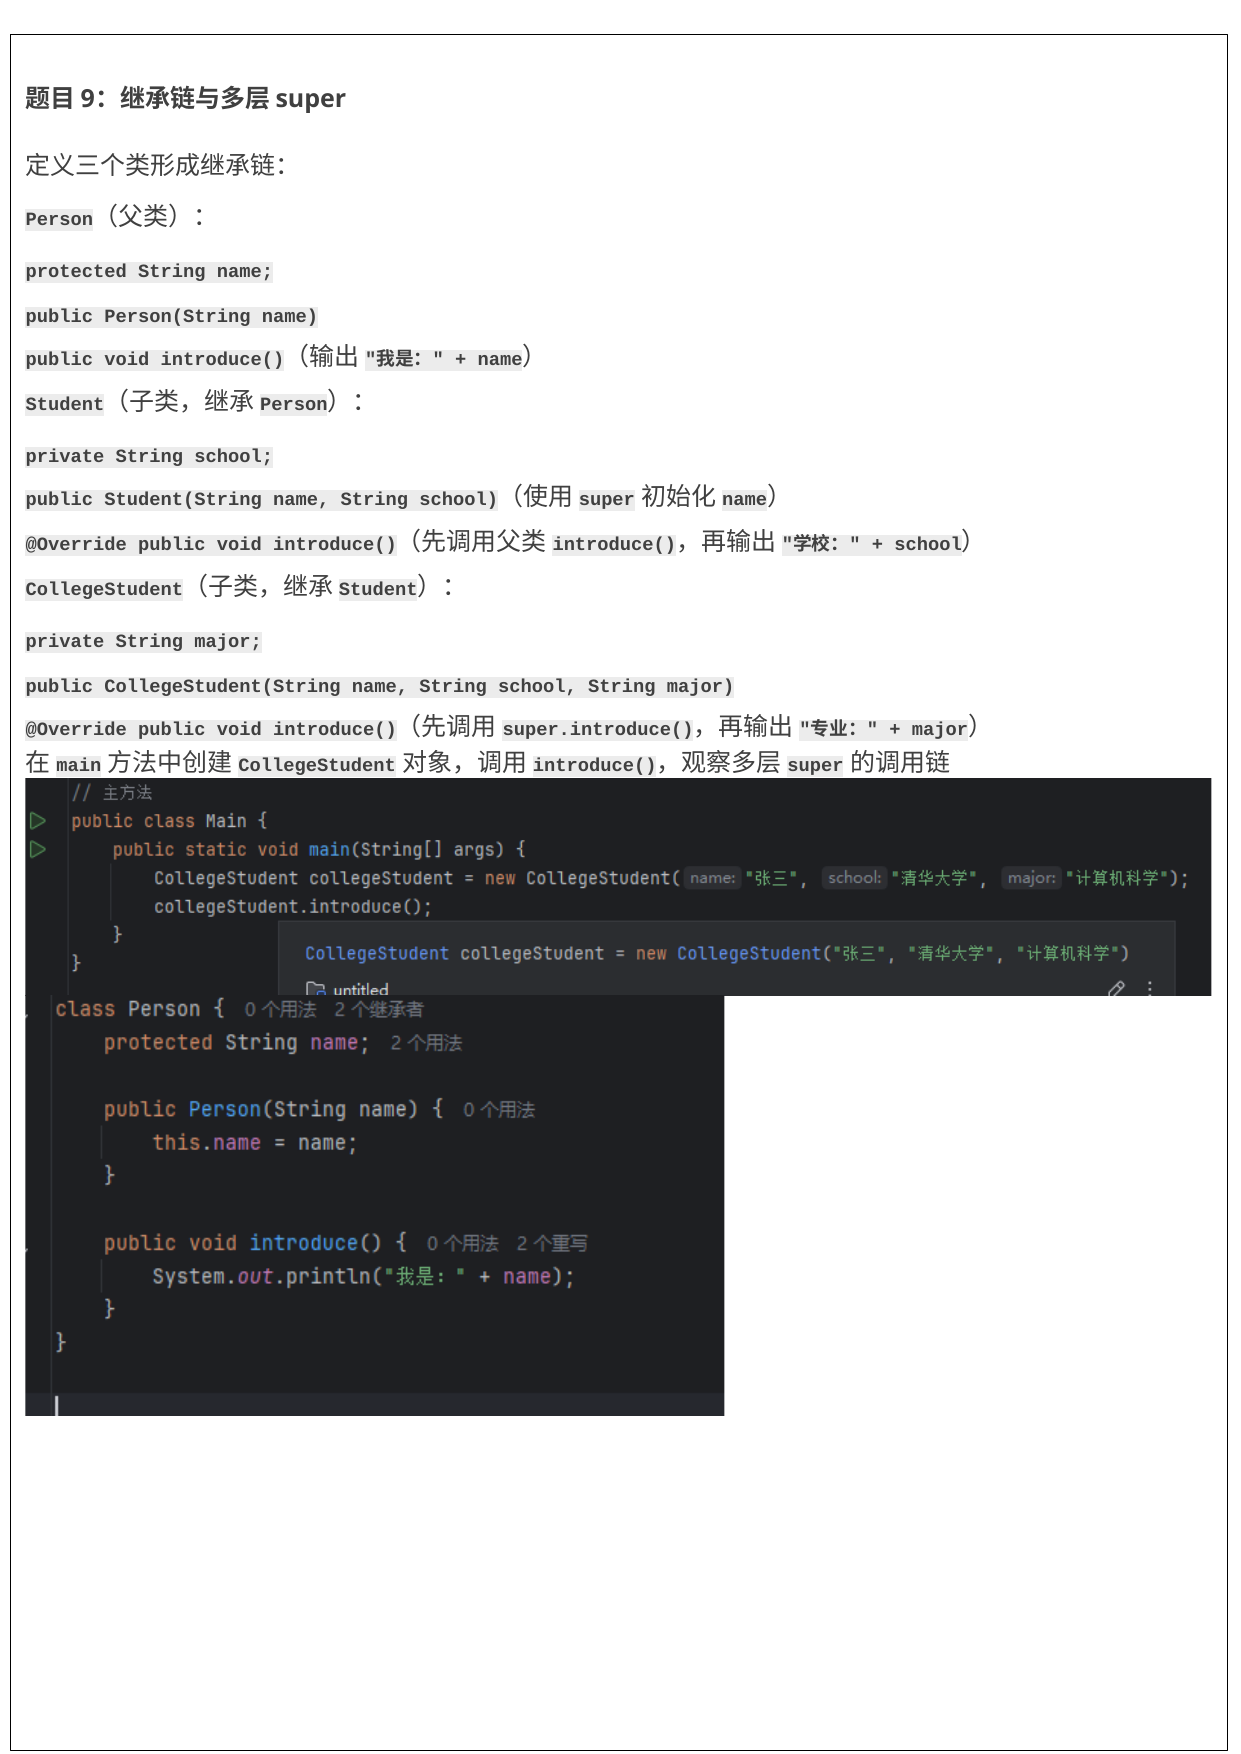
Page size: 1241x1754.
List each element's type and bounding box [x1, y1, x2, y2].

picture [25, 778, 1212, 1416]
